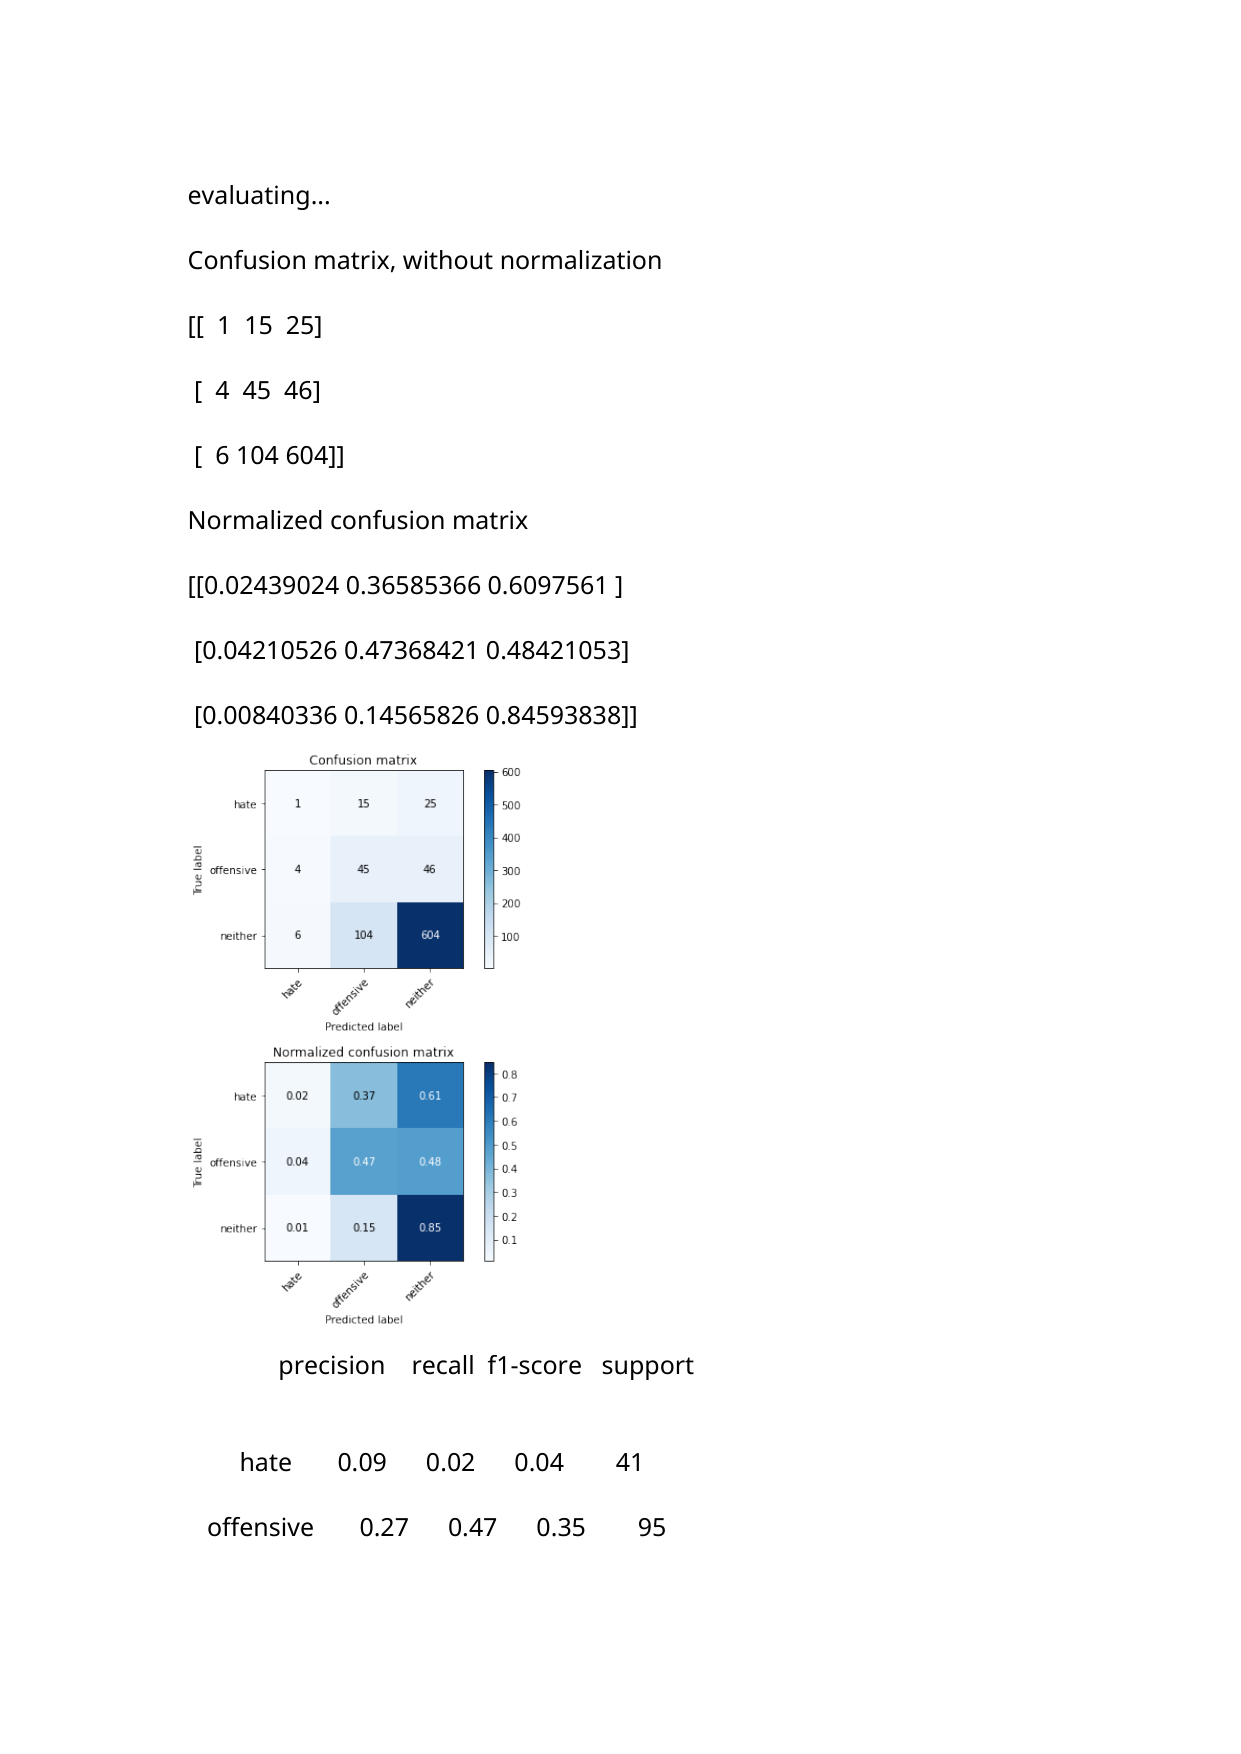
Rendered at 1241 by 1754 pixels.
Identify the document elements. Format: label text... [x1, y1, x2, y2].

text precision recall f1-score support [187, 1332, 1053, 1397]
text Normalized confusion matrix [187, 487, 1053, 552]
text [0.00840336 0.14565826 0.84593838]] [187, 682, 1053, 747]
text [[0.02439024 0.36585366 0.6097561 ] [187, 552, 1053, 617]
text Confusion matrix, without normalization [187, 227, 1053, 292]
text offensive 0.27 0.47 0.35 95 [187, 1494, 1053, 1559]
picture [187, 747, 528, 1039]
text [ 6 104 604]] [187, 422, 1053, 487]
picture [187, 1040, 525, 1332]
text evaluating... [187, 162, 1053, 227]
text [ 4 45 46] [187, 357, 1053, 422]
text [[ 1 15 25] [187, 292, 1053, 357]
text [0.04210526 0.47368421 0.48421053] [187, 617, 1053, 682]
text hate 0.09 0.02 0.04 41 [187, 1429, 1053, 1494]
